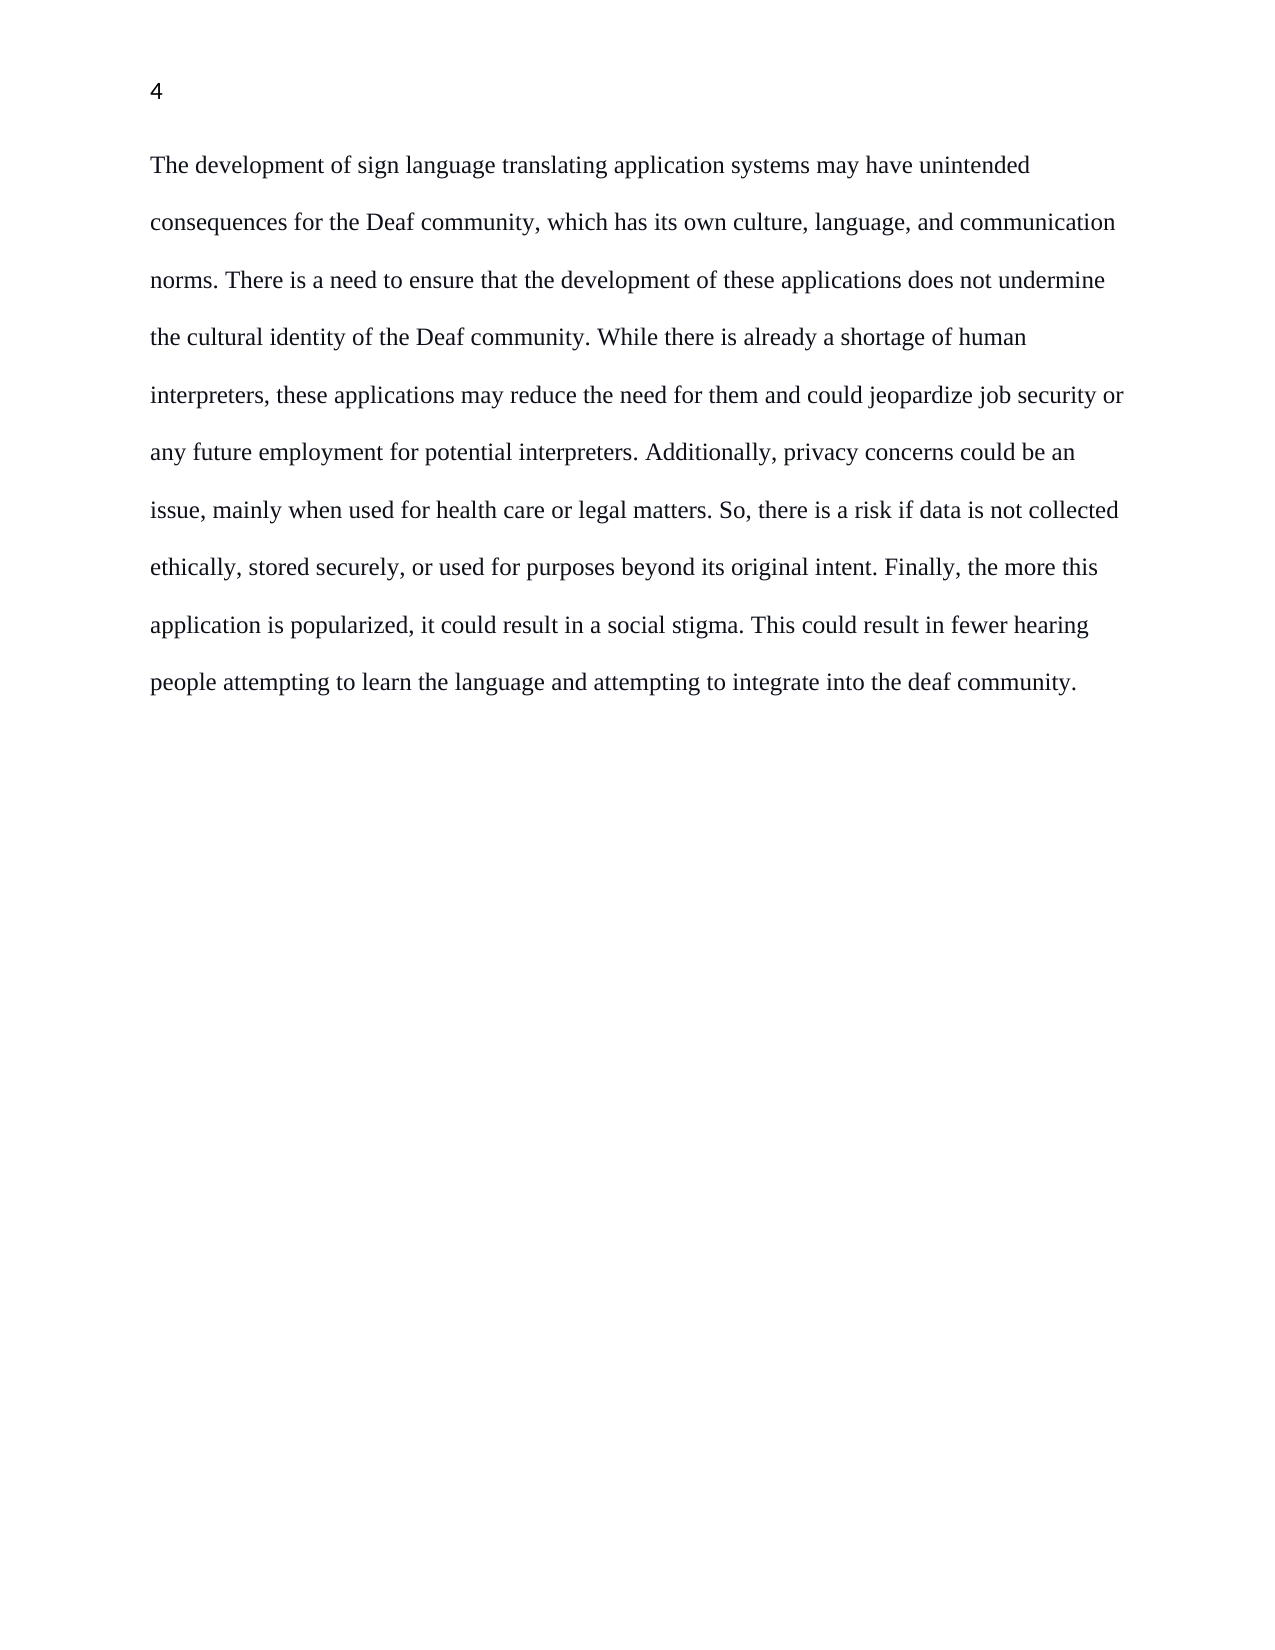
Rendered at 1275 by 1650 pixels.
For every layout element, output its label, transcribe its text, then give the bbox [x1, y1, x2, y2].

text The development of sign language translating application systems may have unintended consequences for the Deaf community, which has its own culture, language, and communication norms. There is a need to ensure that the development of these applications does not undermine the cultural identity of the Deaf community. While there is already a shortage of human interpreters, these applications may reduce the need for them and could jeopardize job security or any future employment for potential interpreters. Additionally, privacy concerns could be an issue, mainly when used for health care or legal matters. So, there is a risk if data is not collected ethically, stored securely, or used for purposes beyond its original intent. Finally, the more this application is popularized, it could result in a social stigma. This could result in fewer hearing people attempting to learn the language and attempting to integrate into the deaf community. [150, 150, 1125, 696]
